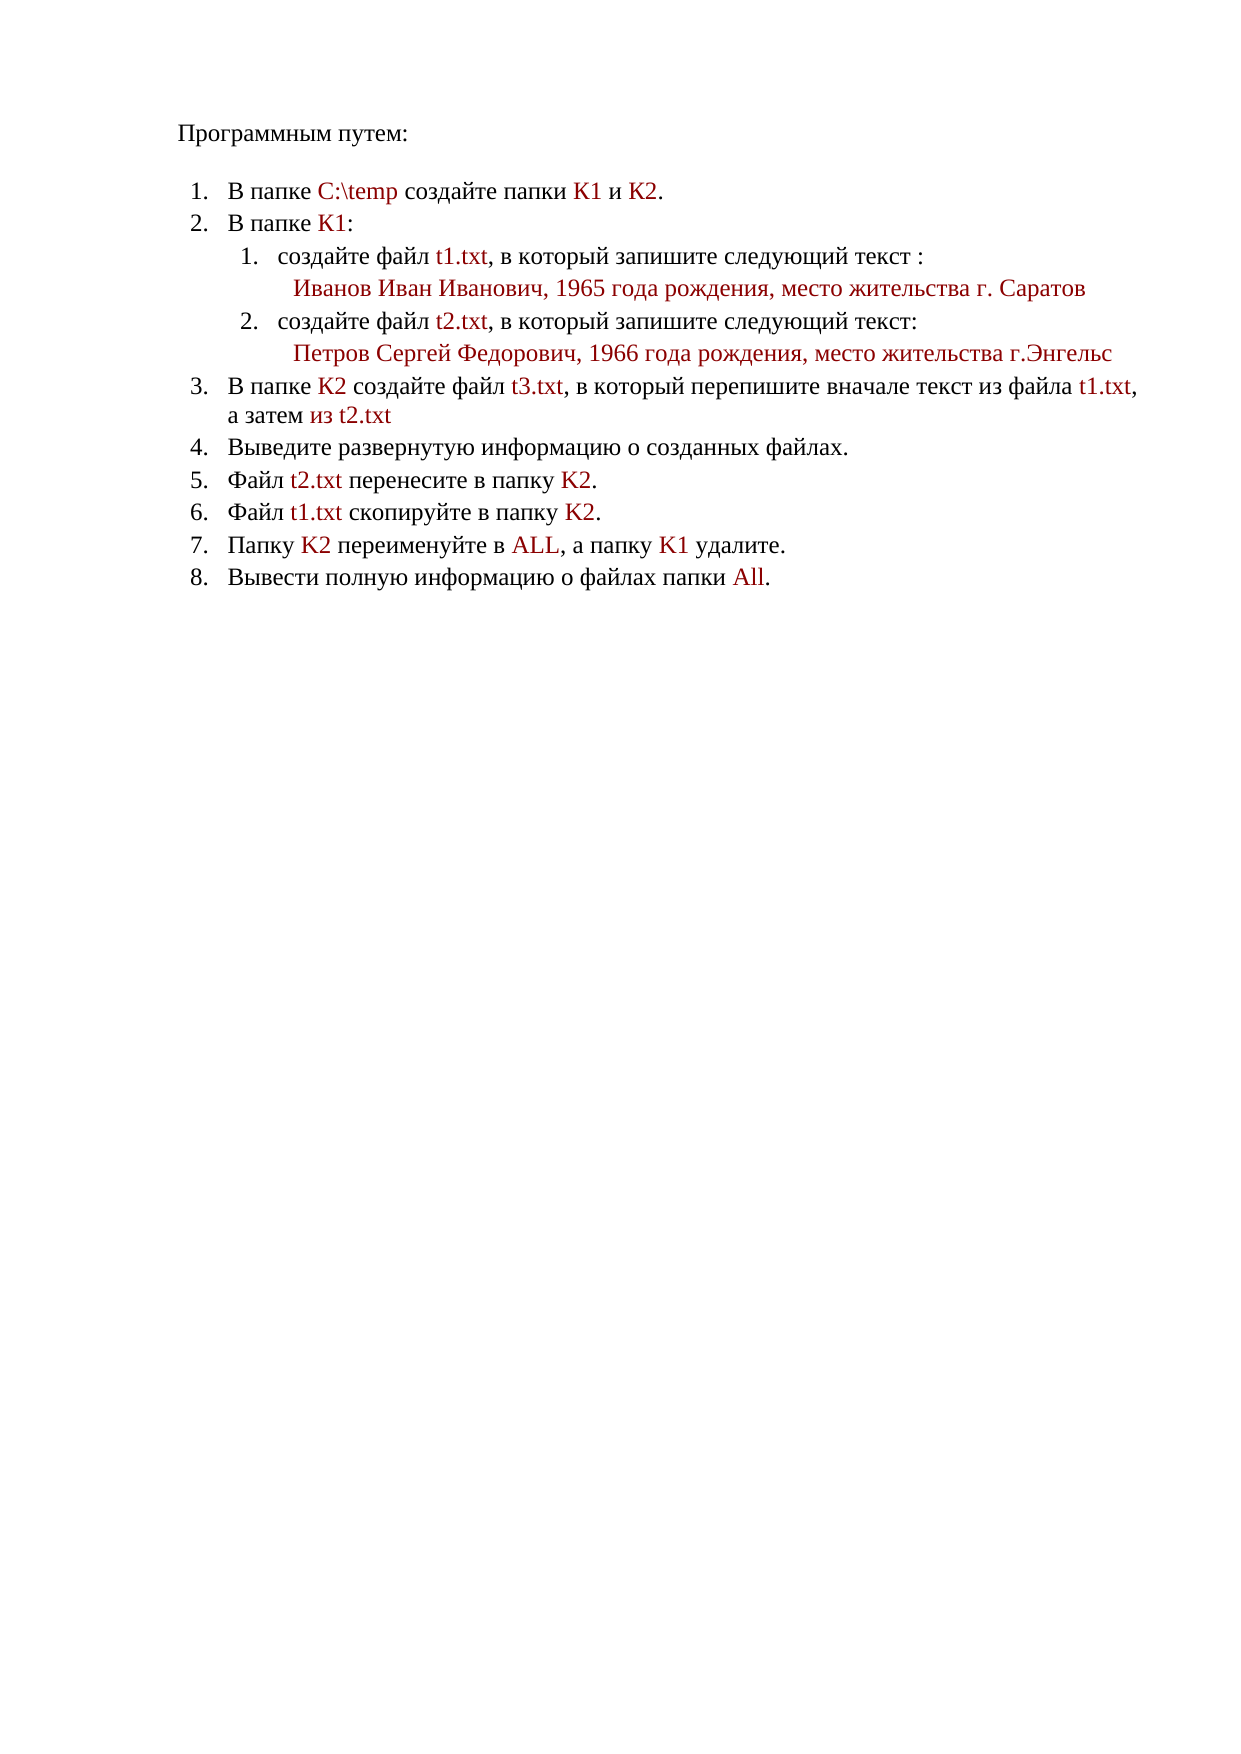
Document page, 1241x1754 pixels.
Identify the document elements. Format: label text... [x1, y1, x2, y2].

list В папке К2 создайте файл t3.txt, в который перепишите вначале текст из файла t1.txt, а затем из t2.txt [190, 371, 1152, 428]
list создайте файл t2.txt, в который запишите следующий текст: [240, 306, 1152, 335]
list Папку K2 переименуйте в ALL, а папку K1 удалите. [190, 530, 1152, 558]
list Файл t1.txt скопируйте в папку K2. [190, 497, 1152, 526]
list В папке К1: [190, 208, 1152, 237]
list Вывести полную информацию о файлах папки All. [190, 562, 1152, 591]
text Иванов Иван Иванович, 1965 года рождения, место жительства г. Саратов [293, 273, 1152, 302]
text Петров Сергей Федорович, 1966 года рождения, место жительства г.Энгельс [293, 338, 1152, 367]
text Программным путем: [177, 118, 1152, 147]
list Файл t2.txt перенесите в папку K2. [190, 465, 1152, 493]
list создайте файл t1.txt, в который запишите следующий текст : [240, 241, 1152, 270]
list В папке С:\temp создайте папки К1 и К2. [190, 176, 1152, 205]
list Выведите развернутую информацию о созданных файлах. [190, 432, 1152, 461]
